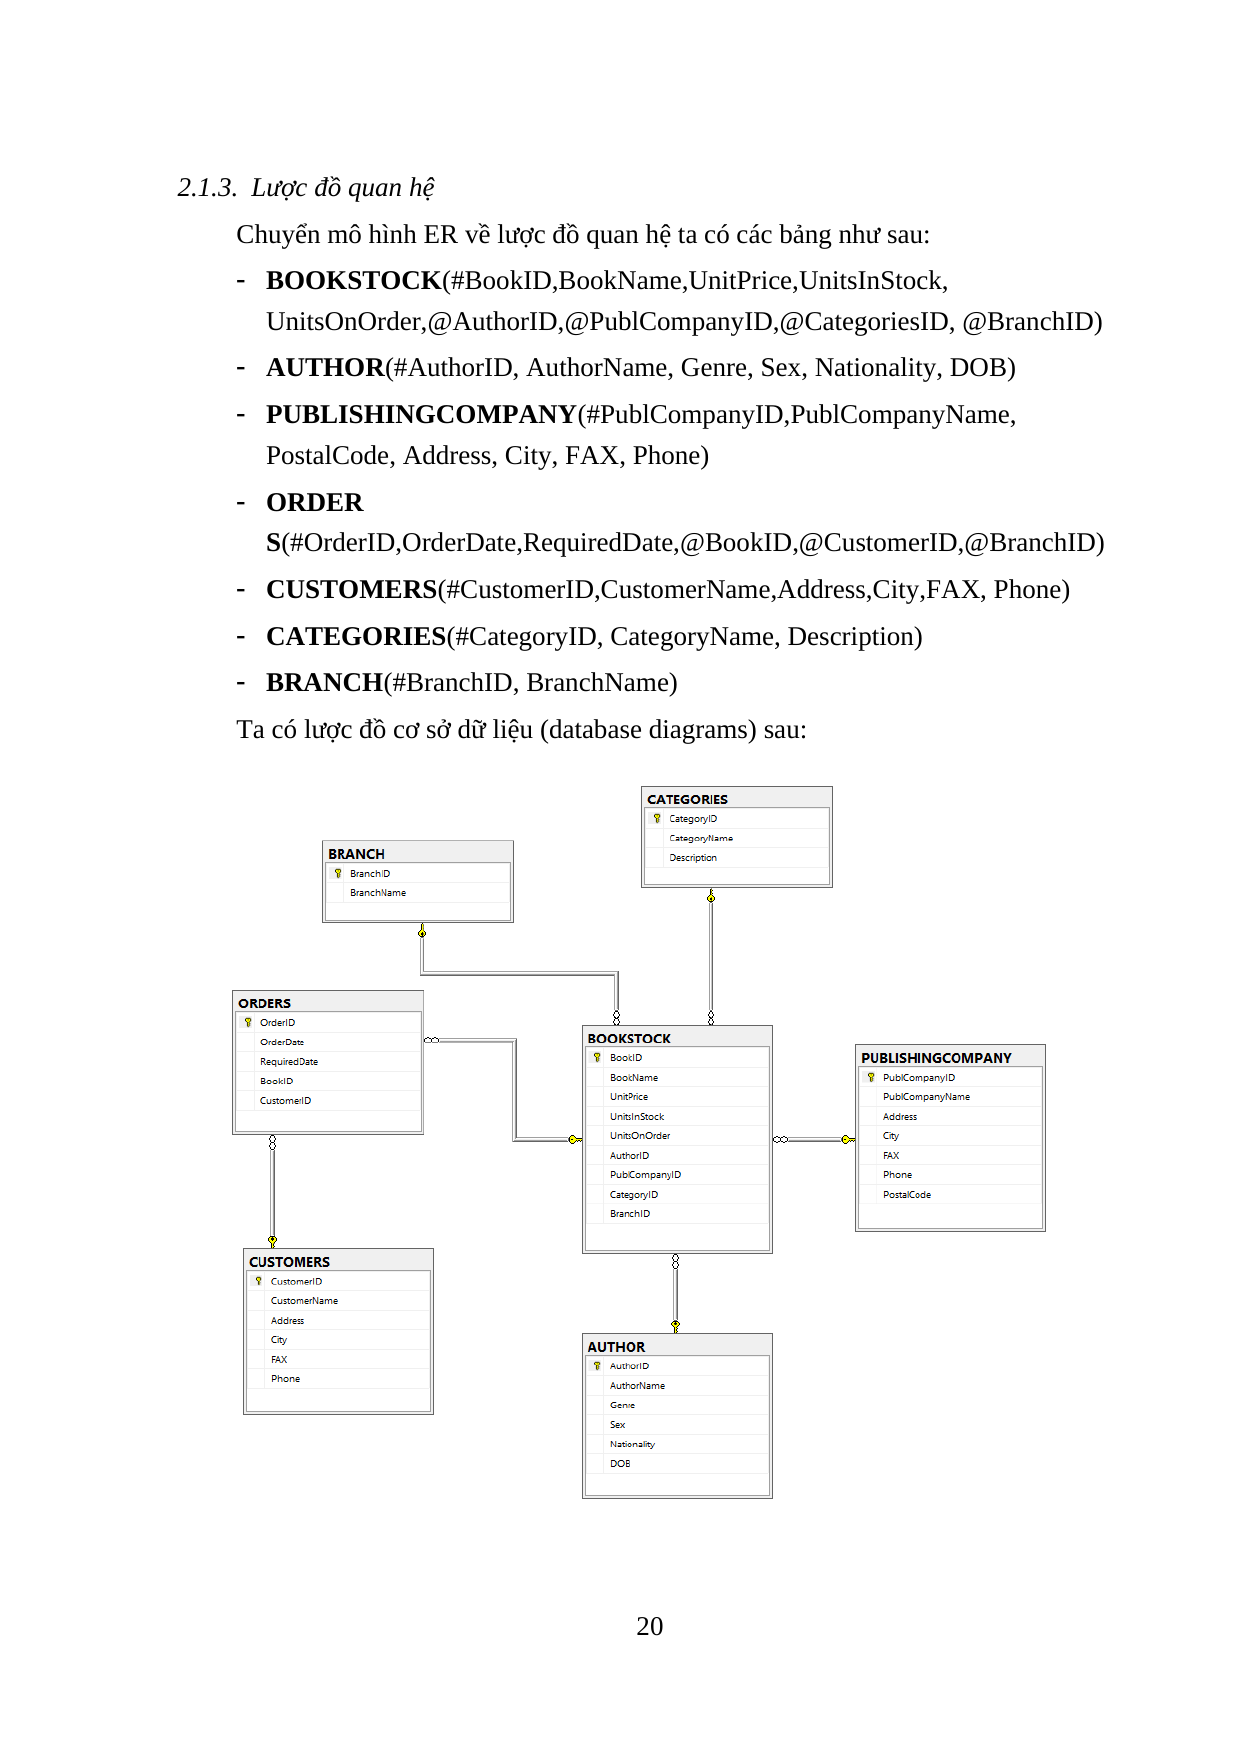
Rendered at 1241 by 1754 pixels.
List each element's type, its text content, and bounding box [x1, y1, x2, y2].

text CATEGORIES(#CategoryID, CategoryName, Description) [236, 620, 1122, 651]
text Chuyển mô hình ER về lược đồ quan hệ ta có các bảng như sau: [177, 218, 1122, 249]
text CUSTOMERS(#CustomerID,CustomerName,Address,City,FAX, Phone) [236, 573, 1122, 604]
text PUBLISHINGCOMPANY(#PublCompanyID,PublCompanyName, PostalCode, Address, City, FAX, Phone) [236, 398, 1122, 470]
picture [177, 760, 1123, 1526]
text BRANCH(#BranchID, BranchName) [236, 667, 1122, 698]
text ORDERS(#OrderID,OrderDate,RequiredDate,@BookID,@CustomerID,@BranchID) [236, 486, 1122, 557]
text AUTHOR(#AuthorID, AuthorName, Genre, Sex, Nationality, DOB) [236, 352, 1122, 383]
text BOOKSTOCK(#BookID,BookName,UnitPrice,UnitsInStock, UnitsOnOrder,@AuthorID,@PublCompanyID,@CategoriesID, @BranchID) [236, 264, 1122, 336]
text Ta có lược đồ cơ sở dữ liệu (database diagrams) sau: [177, 713, 1122, 744]
subtitle Lược đồ quan hệ [177, 171, 1122, 202]
